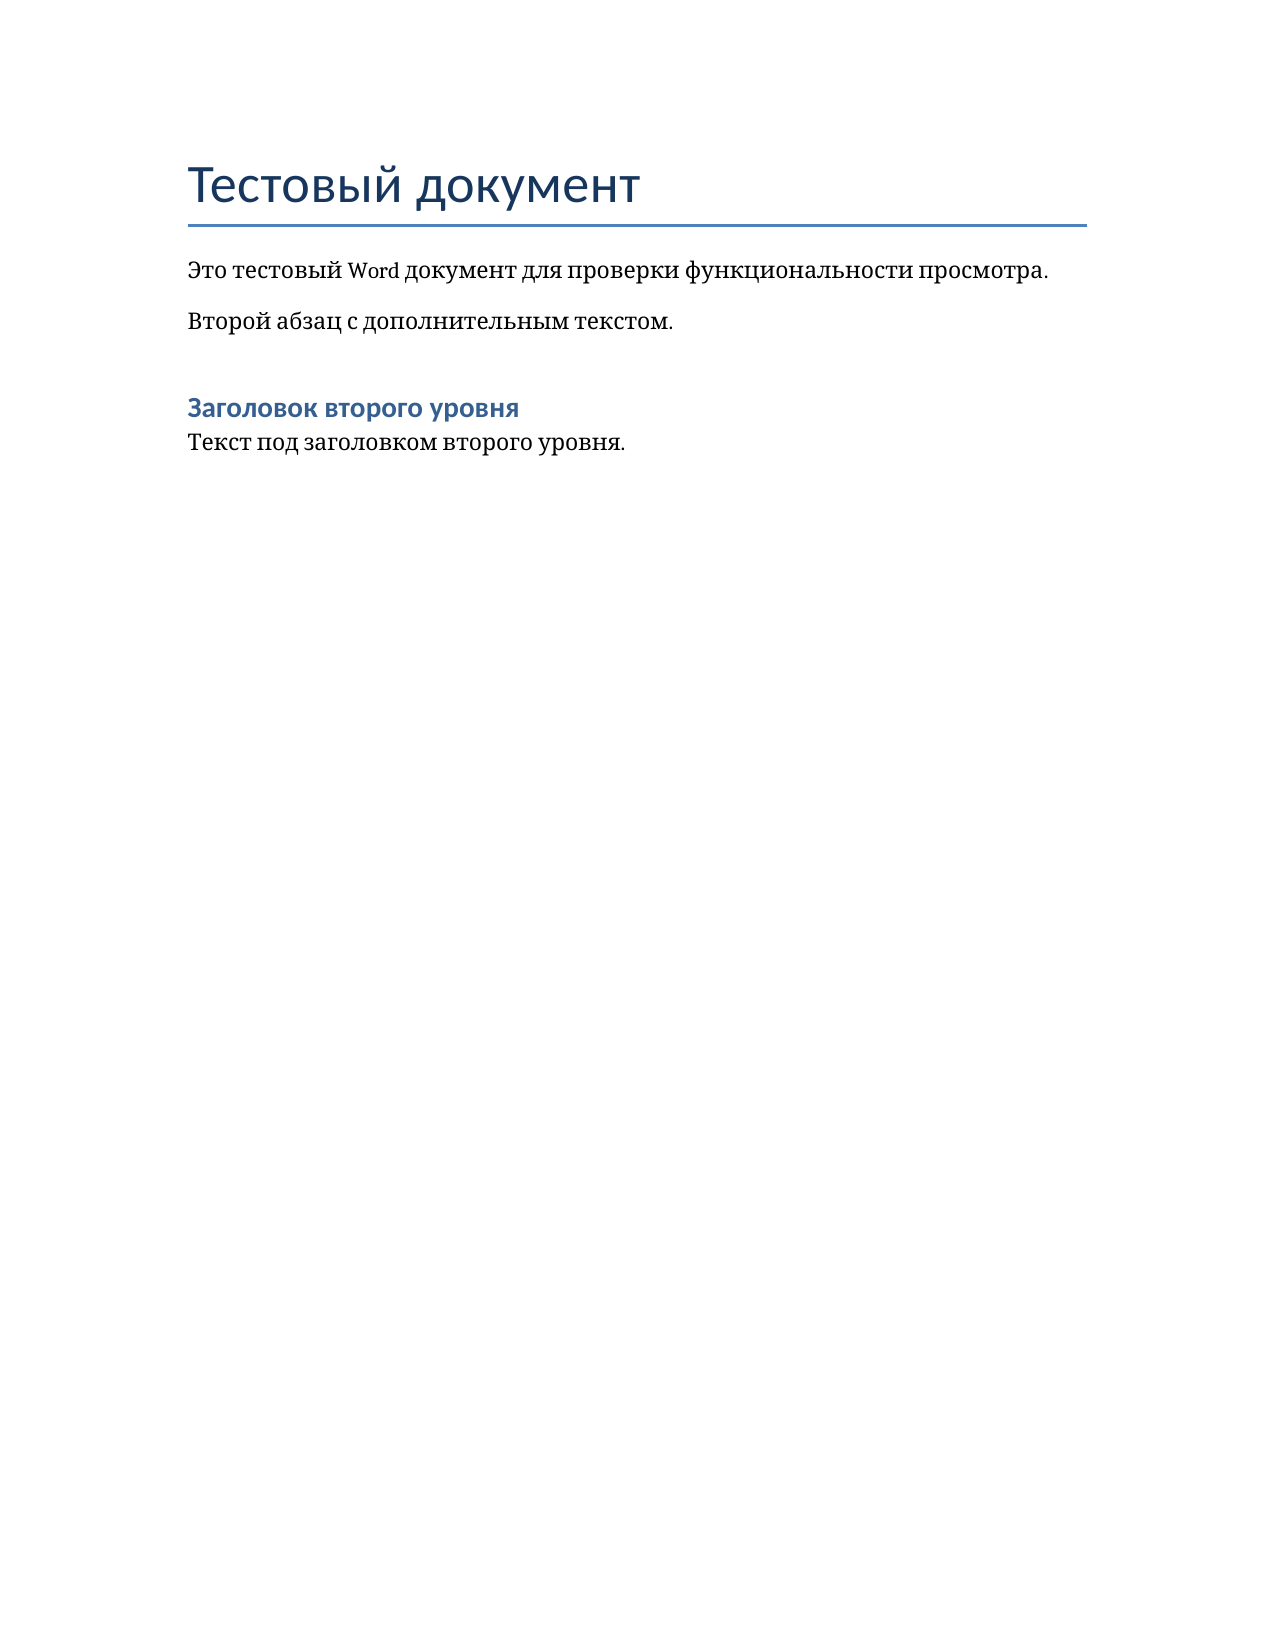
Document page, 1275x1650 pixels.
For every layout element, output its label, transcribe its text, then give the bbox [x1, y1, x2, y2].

text Текст под заголовком второго уровня. [187, 430, 1087, 456]
text Второй абзац с дополнительным текстом. [187, 309, 1087, 335]
subtitle Заголовок второго уровня [187, 389, 1087, 425]
title Тестовый документ [187, 150, 1087, 227]
text Это тестовый Word документ для проверки функциональности просмотра. [187, 258, 1087, 284]
